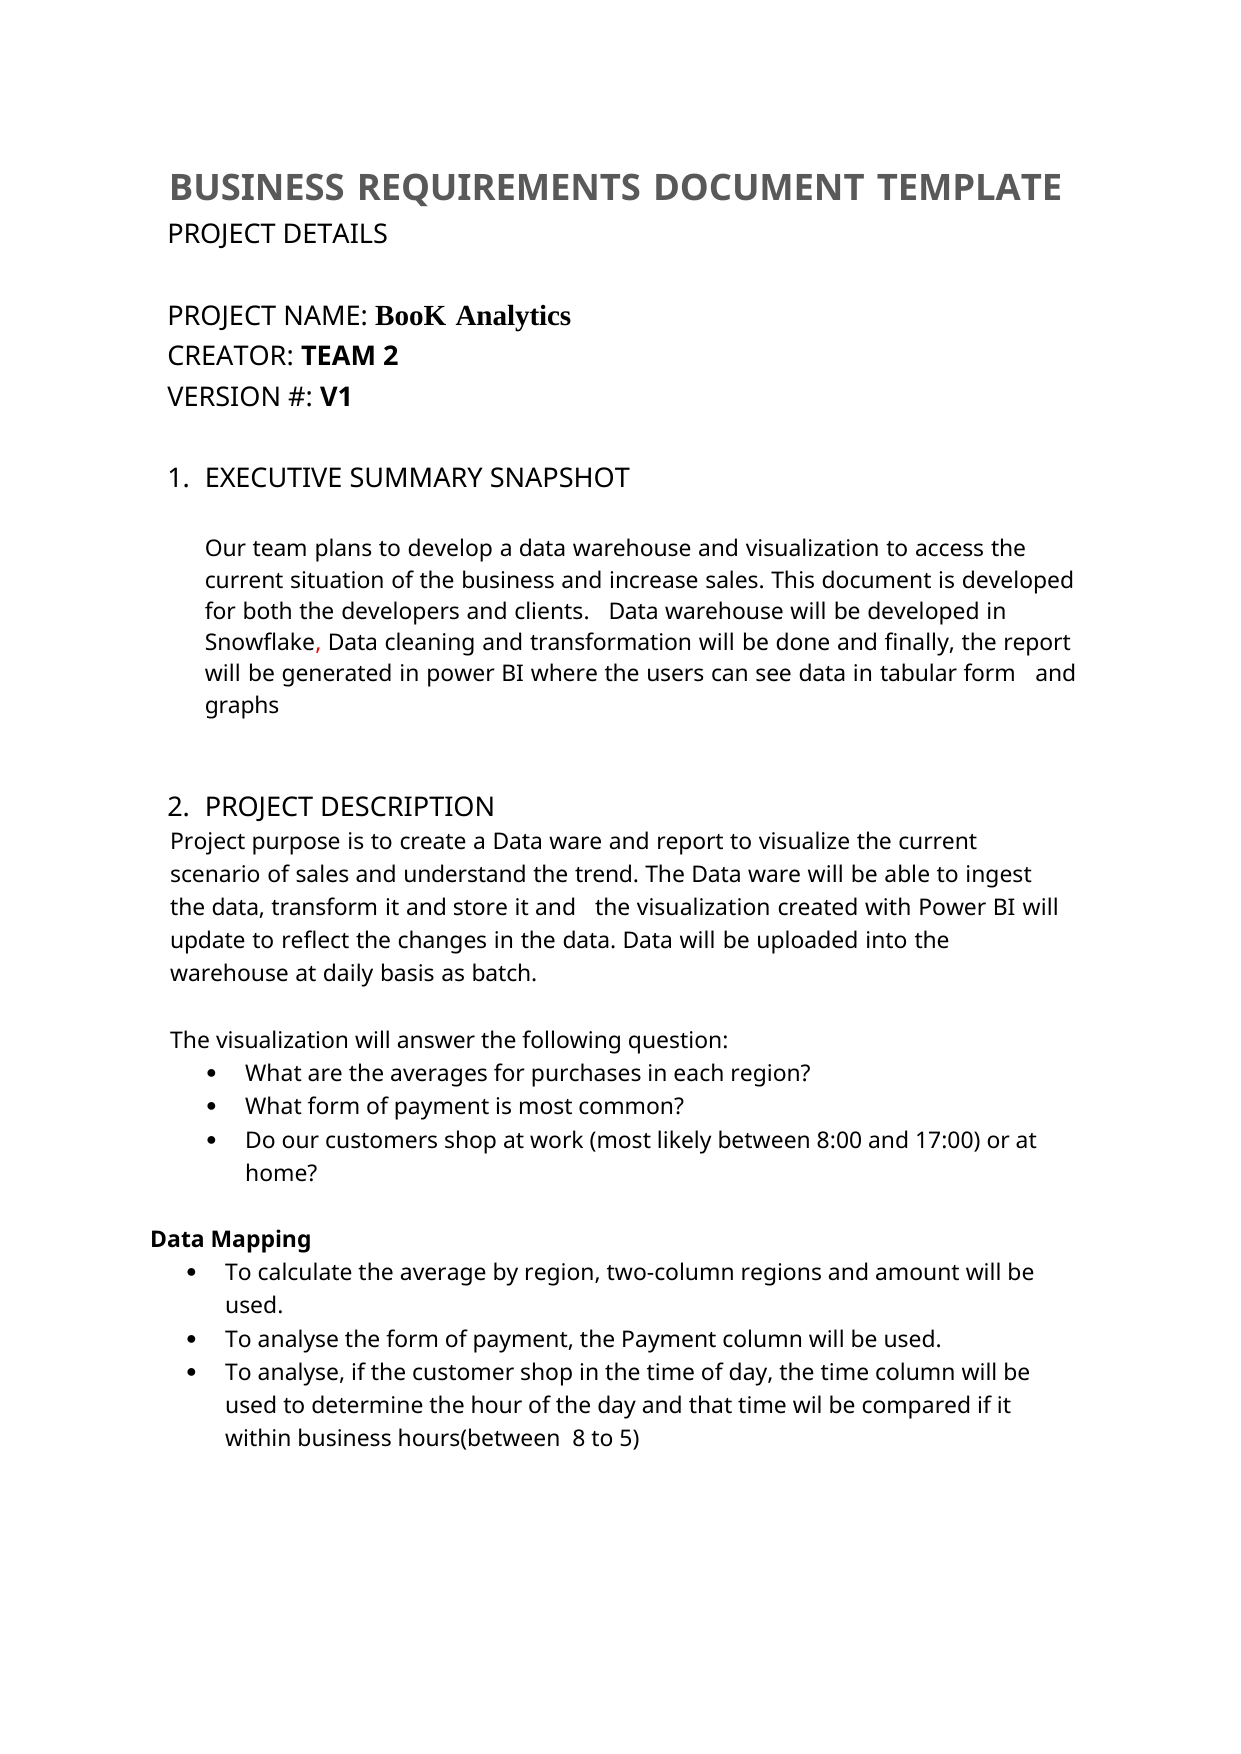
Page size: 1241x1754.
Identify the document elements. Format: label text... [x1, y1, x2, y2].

text Project purpose is to create a Data ware and report to visualize the current scenario of sales and understand the trend. The Data ware will be able to ingest the data, transform it and store it and the visualization created with Power BI will update to reflect the changes in the data. Data will be uploaded into the warehouse at daily basis as batch. [170, 825, 1068, 989]
list Our team plans to develop a data warehouse and visualization to access the current situation of the business and increase sales. This document is developed for both the developers and clients. Data warehouse will be developed in Snowflake, Data cleaning and transformation will be done and finally, the report will be generated in power BI where the users can see data in tabular form and graphs [204, 532, 1090, 720]
list PROJECT DESCRIPTION [167, 788, 1090, 825]
list What form of payment is most common? [207, 1090, 1068, 1122]
list What are the averages for purchases in each region? [207, 1057, 1068, 1088]
list To calculate the average by region, two-column regions and amount will be used. [187, 1256, 1068, 1321]
text PROJECT NAME: BooK Analytics [167, 296, 1090, 333]
text Data Mapping [150, 1223, 1068, 1254]
list Do our customers shop at work (most likely between 8:00 and 17:00) or at home? [207, 1123, 1068, 1188]
text BUSINESS REQUIREMENTS DOCUMENT TEMPLATE [169, 161, 1090, 211]
text CREATOR: TEAM 2 [167, 337, 1090, 373]
list To analyse, if the customer shop in the time of day, the time column will be used to determine the hour of the day and that time wil be compared if it within business hours(between 8 to 5) [187, 1356, 1068, 1453]
text PROJECT DETAILS [167, 215, 1090, 252]
text VERSION #: V1 [167, 377, 1090, 414]
list EXECUTIVE SUMMARY SNAPSHOT [167, 458, 1090, 495]
list To analyse the form of payment, the Payment column will be used. [187, 1323, 1068, 1354]
text The visualization will answer the following question: [170, 1024, 1068, 1055]
